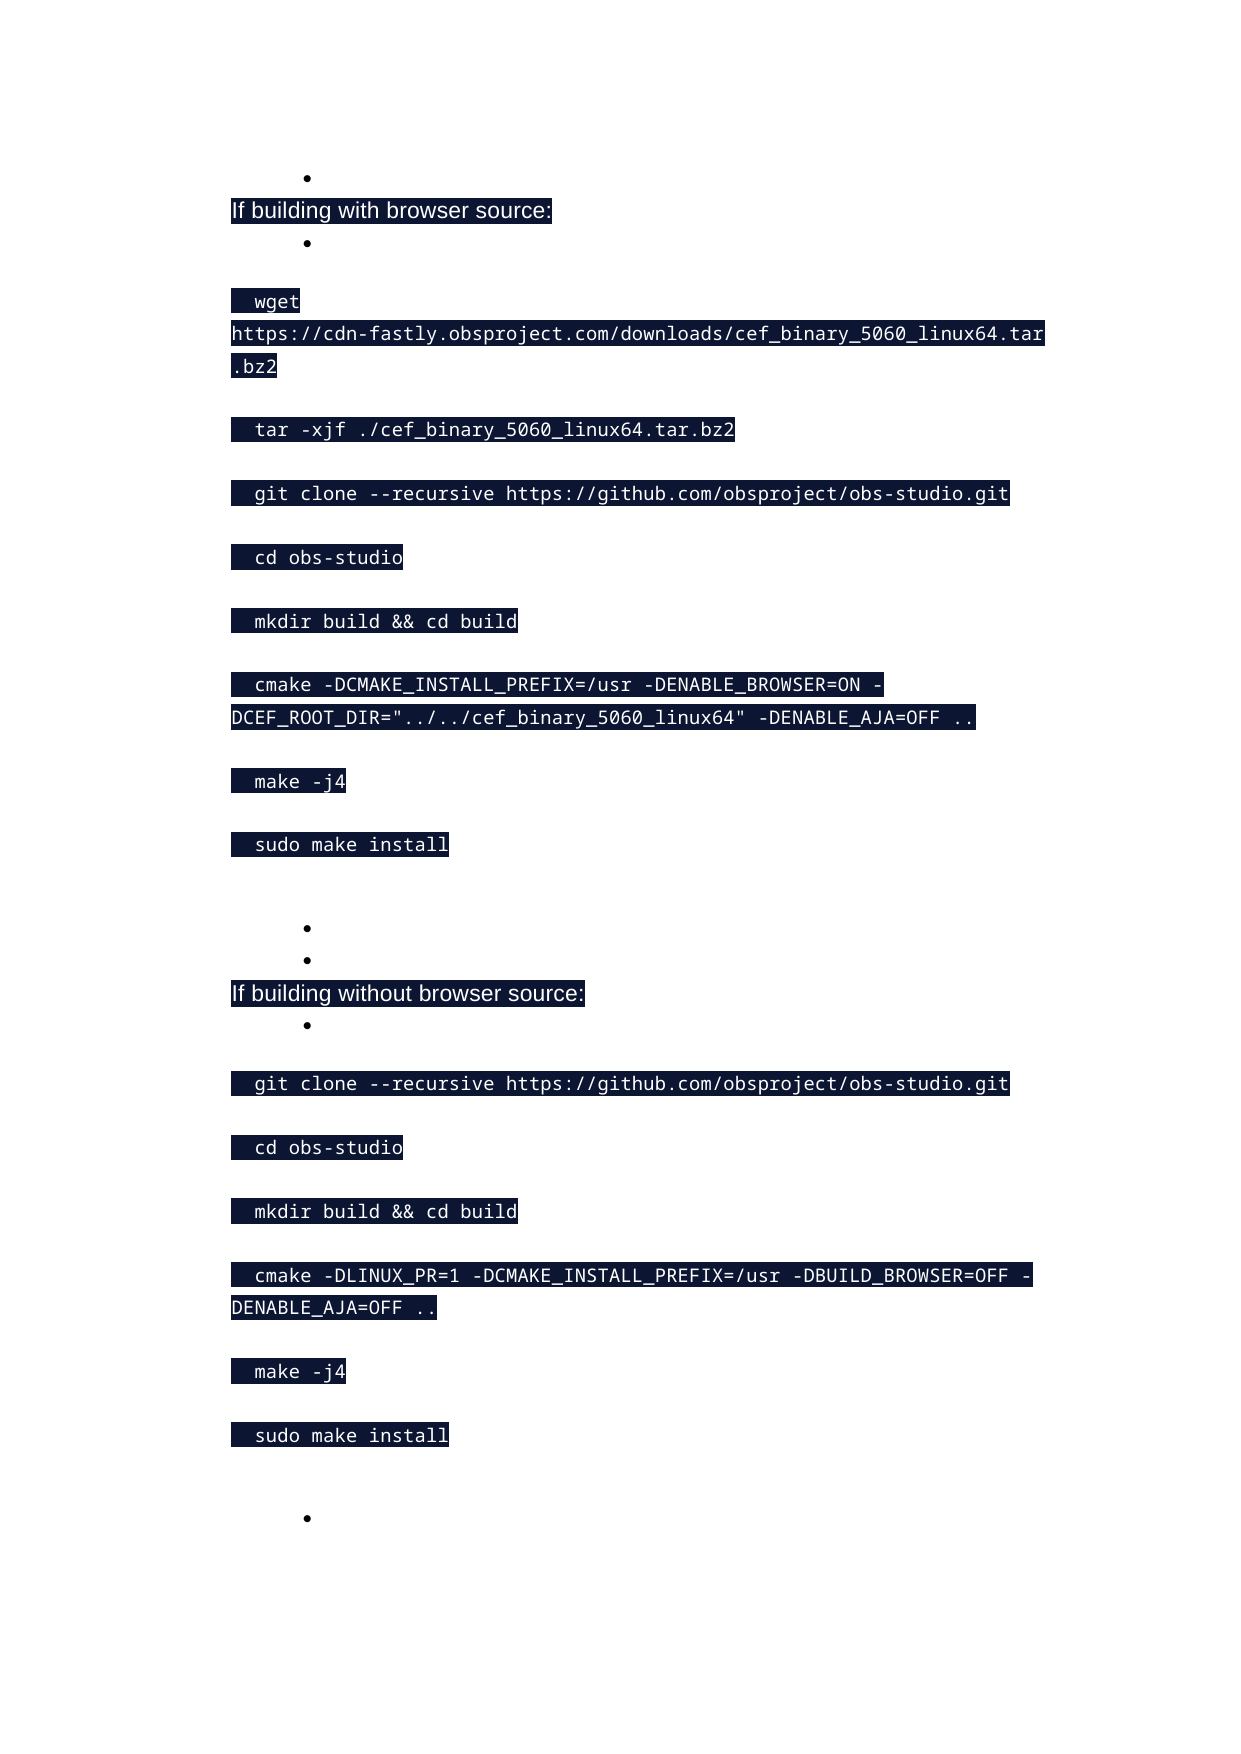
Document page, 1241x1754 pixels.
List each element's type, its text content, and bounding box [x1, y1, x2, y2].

text cmake -DLINUX_PR=1 -DCMAKE_INSTALL_PREFIX=/usr -DBUILD_BROWSER=OFF -DENABLE_AJA=OFF .. [231, 1258, 1072, 1323]
text git clone --recursive https://github.com/obsproject/obs-studio.git [231, 477, 1072, 509]
text cd obs-studio [231, 541, 1072, 573]
text sudo make install [231, 1418, 1072, 1470]
text sudo make install [231, 828, 1072, 879]
text wget https://cdn-fastly.obsproject.com/downloads/cef_binary_5060_linux64.tar.bz2 [231, 284, 1072, 382]
text tar -xjf ./cef_binary_5060_linux64.tar.bz2 [231, 413, 1072, 446]
text mkdir build && cd build [231, 604, 1072, 637]
text cmake -DCMAKE_INSTALL_PREFIX=/usr -DENABLE_BROWSER=ON -DCEF_ROOT_DIR="../../cef_binary_5060_linux64" -DENABLE_AJA=OFF .. [231, 668, 1072, 733]
text make -j4 [231, 1355, 1072, 1387]
text If building without browser source: [231, 977, 1053, 1010]
text cd obs-studio [231, 1131, 1072, 1163]
text If building with browser source: [231, 194, 1053, 227]
text make -j4 [231, 764, 1072, 797]
text git clone --recursive https://github.com/obsproject/obs-studio.git [231, 1067, 1072, 1100]
text mkdir build && cd build [231, 1195, 1072, 1227]
